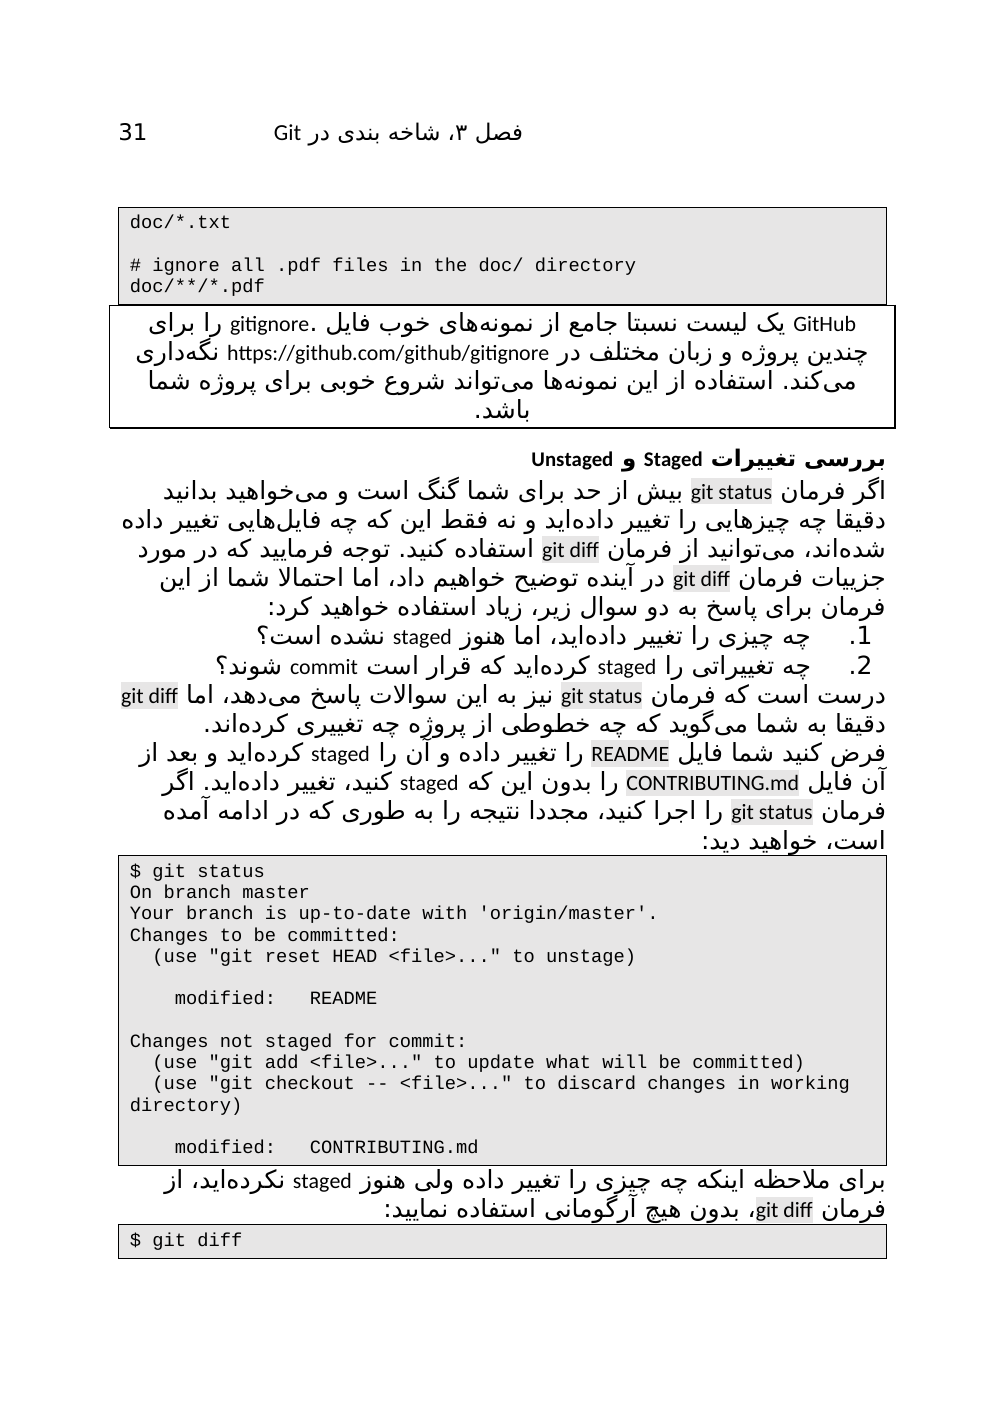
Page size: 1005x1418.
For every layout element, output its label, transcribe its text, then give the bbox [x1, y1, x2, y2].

table_header $ git status On branch master Your branch is up-to-date with 'origin/master'. Changes to be committed: (use "git reset HEAD <file>..." to unstage) modified: README Changes not staged for commit: (use "git add <file>..." to update what will be committed) (use "git checkout -- <file>..." to discard changes in working directory) modified: CONTRIBUTING.md [119, 856, 886, 1165]
text فرض کنید شما فایل README را تغییر داده و آن را staged کرده‌اید و بعد از آن فایل CONTRIBUTING.md را بدون این که staged کنید، تغییر داده‌اید. اگر فرمان git status را اجرا کنید، مجددا نتیجه را به طوری که در ادامه آمده است، خواهید دید: [118, 738, 701, 855]
text اگر فرمان git status بیش از حد برای شما گنگ است و می‌خواهید بدانید دقیقا چه چیزهایی را تغییر داده‌اید و نه فقط این که چه فایل‌هایی تغییر داده شده‌اند، می‌توانید از فرمان git diff استفاده کنید. توجه فرمایید که در مورد جزییات فرمان git diff در آینده توضیح خواهیم داد، اما احتمالا شما از این فرمان برای پاسخ به دو سوال زیر، زیاد استفاده خواهید کرد: [118, 476, 886, 622]
list چه تغییراتی را staged کرده‌اید که قرار است commit شوند؟ [118, 651, 848, 680]
list چه چیزی را تغییر داده‌اید، اما هنوز staged نشده است؟ [118, 622, 848, 651]
text درست است که فرمان git status نیز به این سوالات پاسخ می‌دهد، اما git diff دقیقا به شما می‌گوید که چه خطوطی از پروژه چه تغییری کرده‌اند. [561, 680, 886, 709]
text برای ملاحظه اینکه چه چیزی را تغییر داده ولی هنوز staged نکرده‌اید، از فرمان git diff، بدون هیچ آرگومانی استفاده نمایید: [118, 1166, 383, 1224]
text GitHub یک لیست نسبتا جامع از نمونه‌های خوب فایل .gitignore را برای چندین پروژه و زبان مختلف در https://github.com/github/gitignore نگه‌داری می‌کند. استفاده از این نمونه‌ها می‌تواند شروع خوبی برای پروژه شما باشد. [110, 306, 894, 427]
subtitle بررسی تغییرات Staged و Unstaged [118, 445, 886, 472]
text فرض کنید شما فایل README را تغییر داده و آن را staged کرده‌اید و بعد از آن فایل CONTRIBUTING.md را بدون این که staged کنید، تغییر داده‌اید. اگر فرمان git status را اجرا کنید، مجددا نتیجه را به طوری که در ادامه آمده است، خواهید دید: [431, 738, 886, 770]
